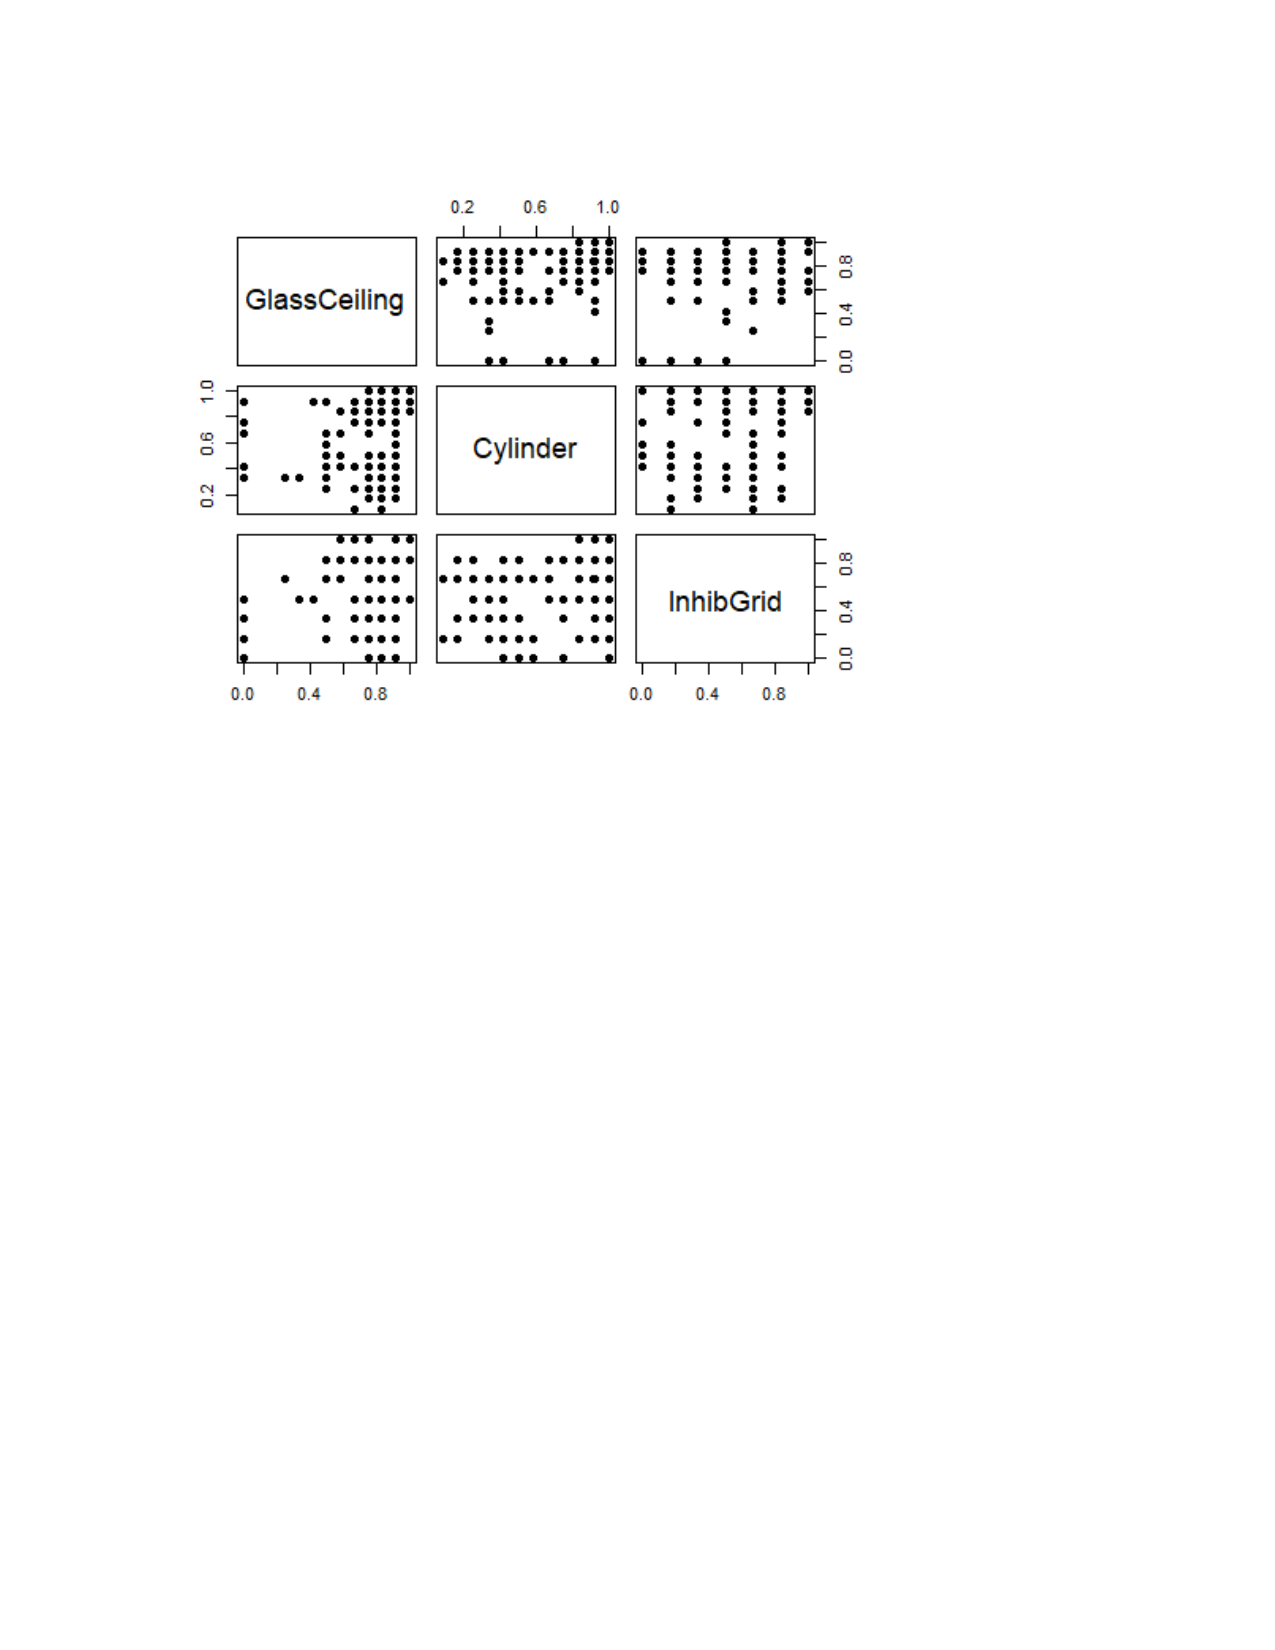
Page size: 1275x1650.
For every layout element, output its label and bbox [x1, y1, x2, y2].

picture [147, 147, 906, 754]
